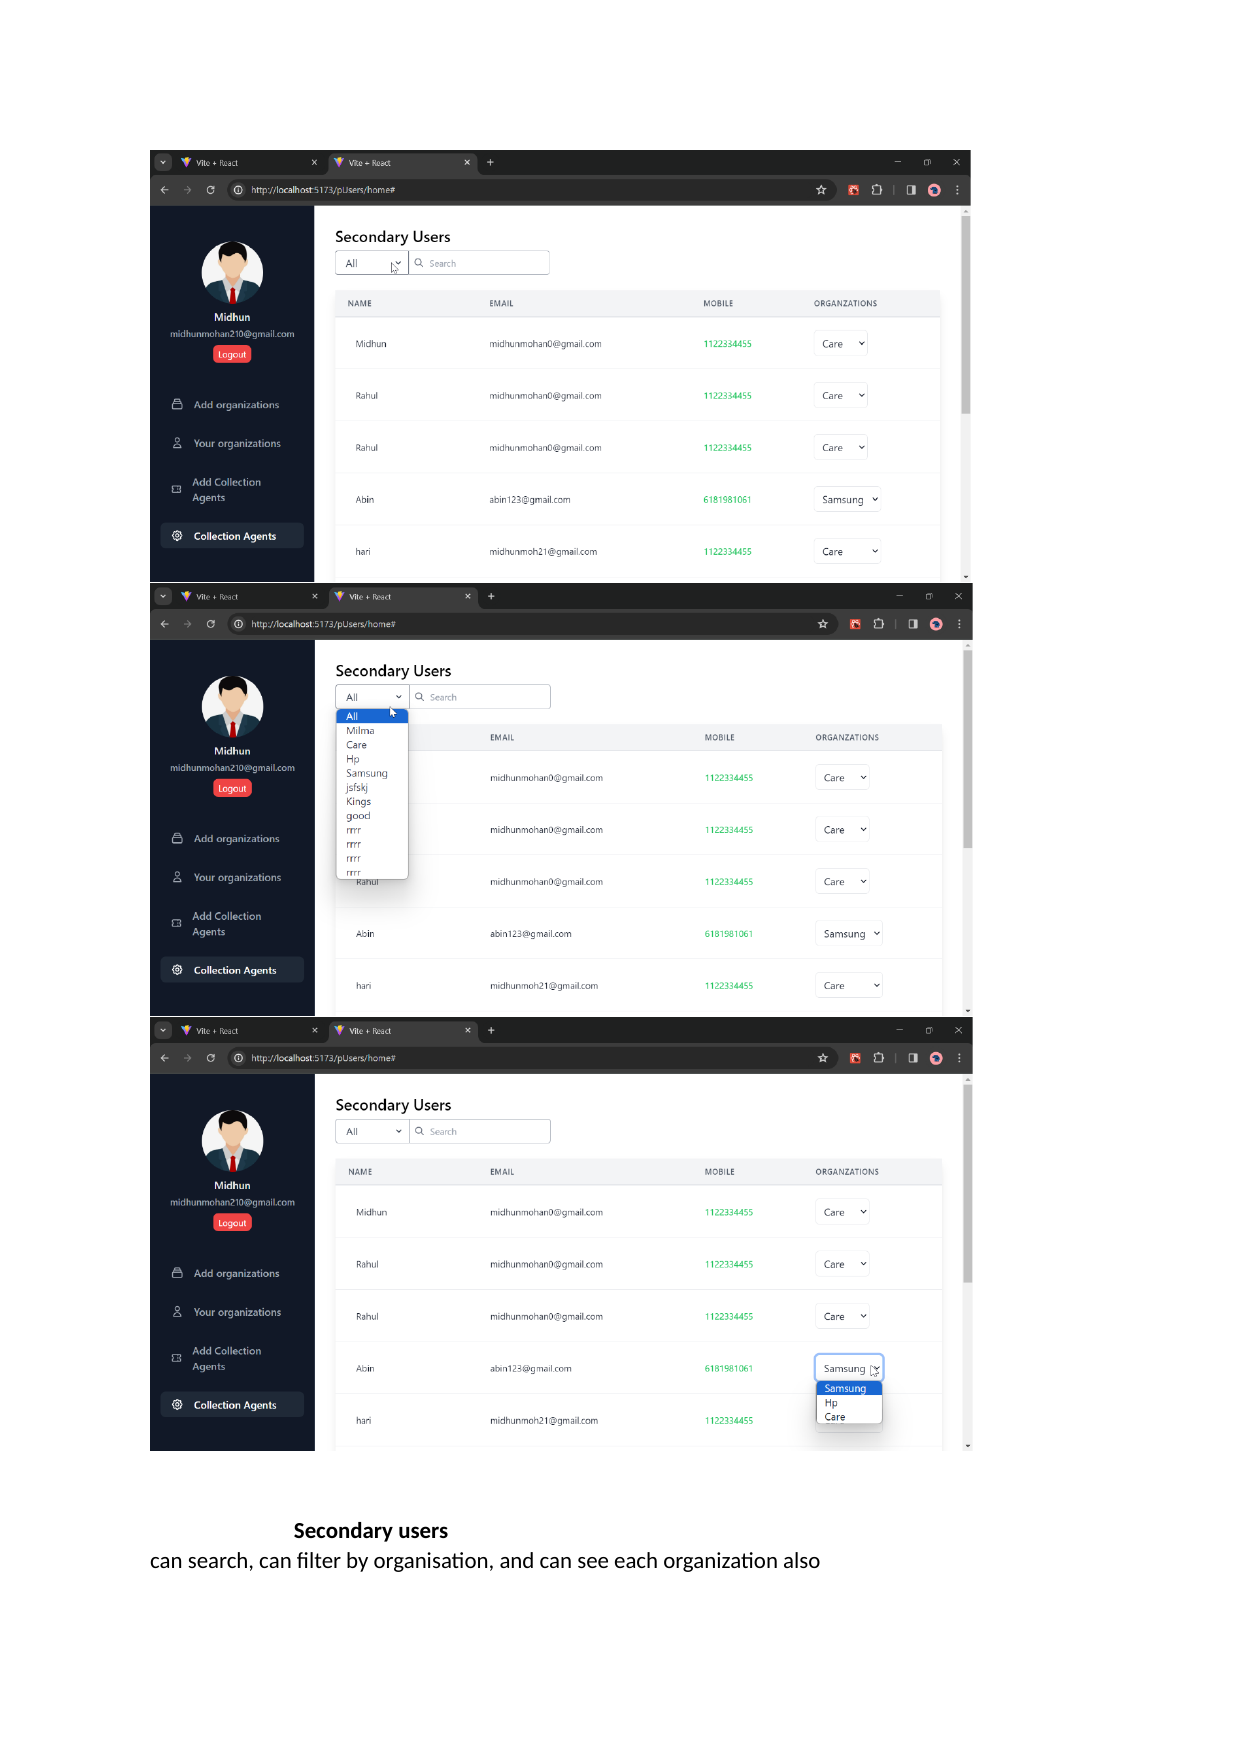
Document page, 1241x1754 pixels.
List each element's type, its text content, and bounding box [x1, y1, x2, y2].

text Secondary users can search, can filter by organisation, and can see each organization also [150, 1516, 1090, 1574]
picture [150, 1017, 973, 1451]
picture [150, 583, 973, 1016]
picture [150, 150, 971, 582]
